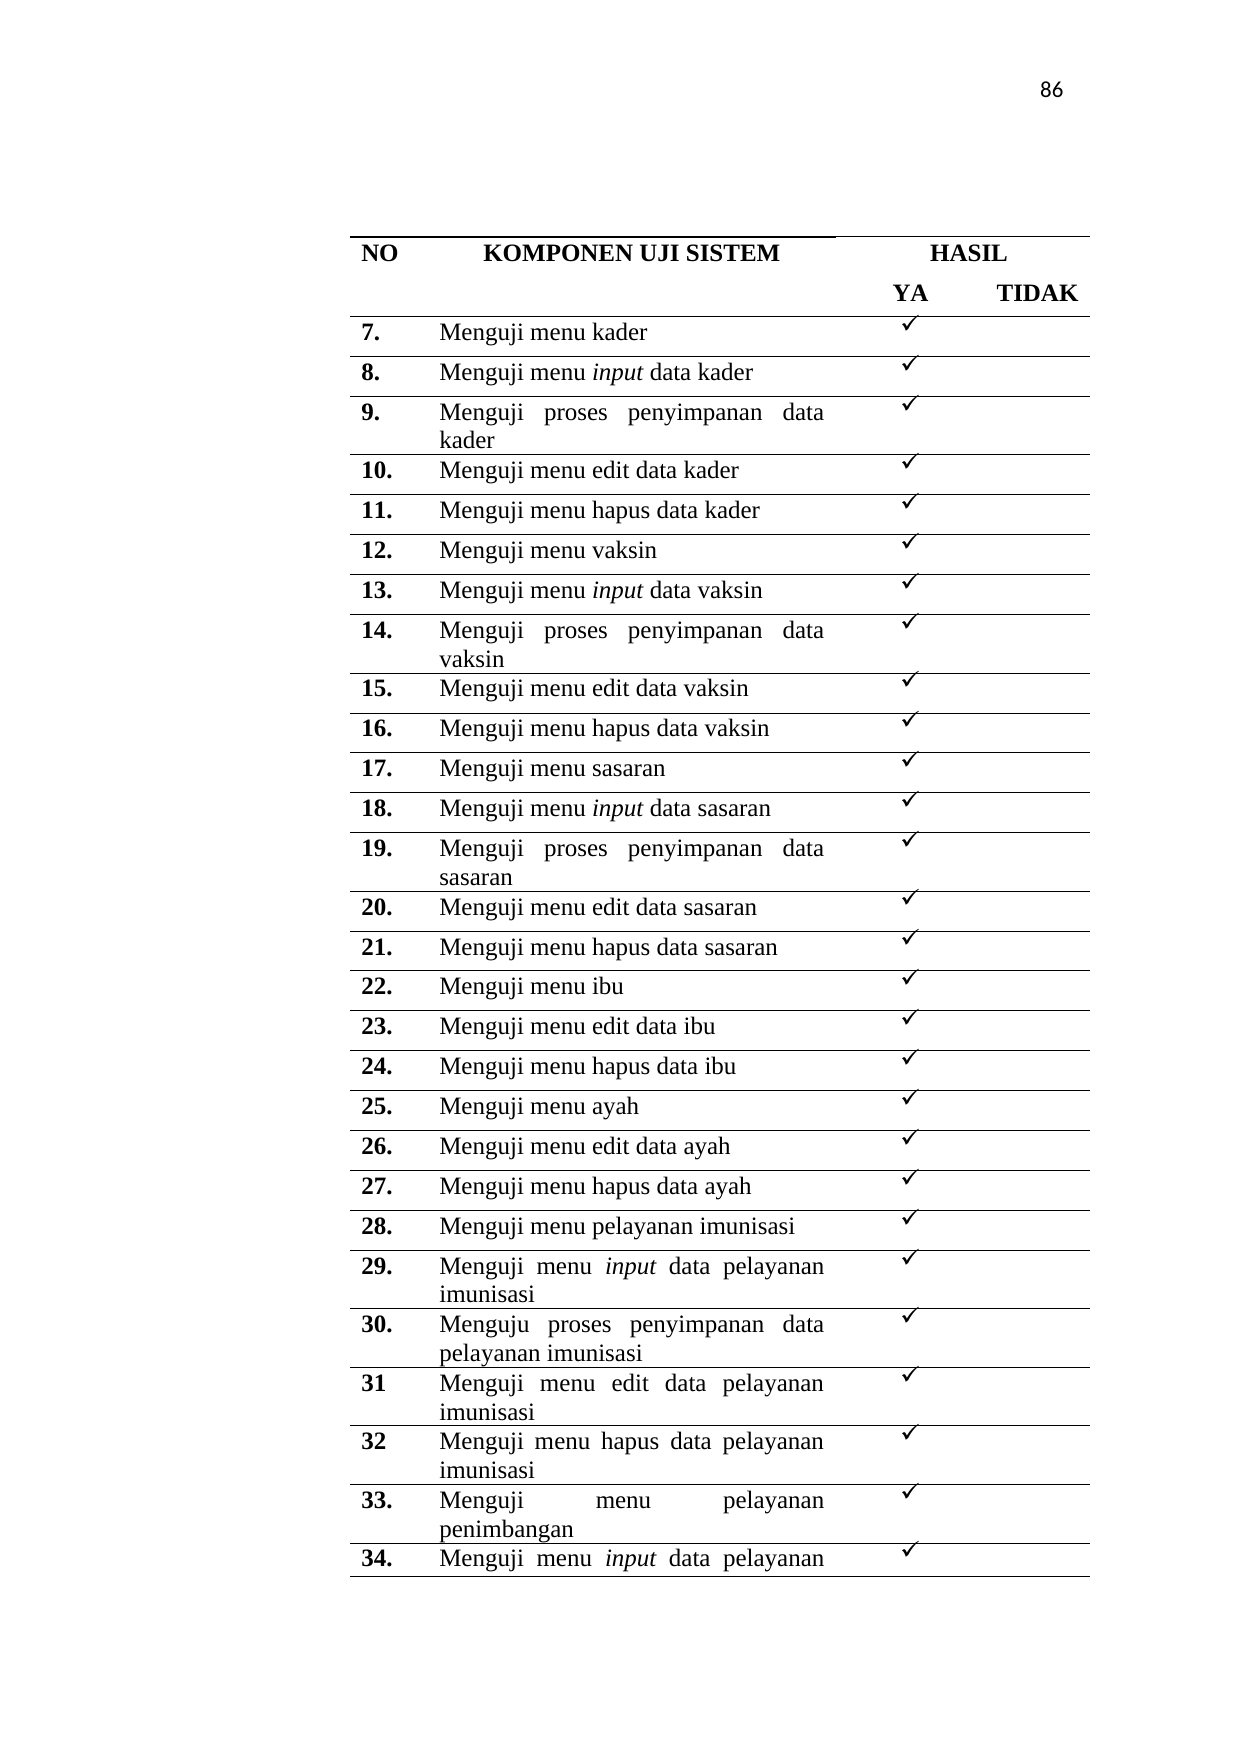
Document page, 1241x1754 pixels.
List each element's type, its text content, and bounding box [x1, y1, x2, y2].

table_cell [836, 793, 985, 832]
table_cell [985, 575, 1090, 614]
table_cell Menguji proses penyimpanan data vaksin [428, 615, 836, 672]
table_cell [836, 1485, 985, 1542]
table_cell [836, 1131, 985, 1170]
table_cell Menguji menu ayah [428, 1091, 836, 1130]
table_cell [836, 1251, 985, 1308]
table_cell 27. [350, 1171, 428, 1210]
table_cell [836, 674, 985, 712]
table_cell Menguji menu pelayanan penimbangan [428, 1485, 836, 1542]
table_cell 23. [350, 1011, 428, 1050]
table_cell [985, 1251, 1090, 1308]
table_cell [985, 1131, 1090, 1170]
table_cell [985, 357, 1090, 396]
table_cell [836, 1171, 985, 1210]
table_header HASIL [836, 237, 1090, 276]
table_cell Menguji menu edit data sasaran [428, 892, 836, 931]
table_cell 29. [350, 1251, 428, 1308]
table_cell [985, 1368, 1090, 1425]
table_cell [836, 495, 985, 534]
table_cell 9. [350, 397, 428, 454]
table_header KOMPONEN UJI SISTEM [428, 238, 836, 316]
table_cell Menguji menu vaksin [428, 535, 836, 574]
table_cell [985, 793, 1090, 832]
table_cell [985, 1091, 1090, 1130]
table_cell 10. [350, 455, 428, 494]
table_cell 26. [350, 1131, 428, 1170]
table_cell [836, 455, 985, 494]
table_cell [985, 1011, 1090, 1050]
table_cell [836, 1091, 985, 1130]
table_cell 21. [350, 932, 428, 970]
table_cell 22. [350, 971, 428, 1010]
table_cell Menguji menu input data pelayanan imunisasi [428, 1251, 836, 1308]
table_cell [985, 1544, 1090, 1576]
table_cell [985, 674, 1090, 712]
table_cell 30. [350, 1309, 428, 1367]
table_cell 24. [350, 1051, 428, 1090]
table_cell [985, 1485, 1090, 1542]
table_cell Menguji menu sasaran [428, 753, 836, 792]
table_cell [985, 714, 1090, 752]
table_cell [836, 1368, 985, 1425]
table_cell [836, 535, 985, 574]
table_cell [985, 397, 1090, 454]
table_cell Menguji menu kader [428, 317, 836, 356]
table_cell [836, 1211, 985, 1250]
table_cell 17. [350, 753, 428, 792]
table_cell 13. [350, 575, 428, 614]
table_cell 28. [350, 1211, 428, 1250]
table_cell [836, 833, 985, 891]
table_cell [985, 971, 1090, 1010]
table_cell [985, 833, 1090, 891]
table_cell Menguji menu input data sasaran [428, 793, 836, 832]
table_cell 14. [350, 615, 428, 672]
table_cell [985, 615, 1090, 672]
table_cell [836, 753, 985, 792]
table_cell [836, 1051, 985, 1090]
table_cell [836, 892, 985, 931]
table_cell [985, 753, 1090, 792]
table_cell [985, 1309, 1090, 1367]
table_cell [428, 1544, 836, 1576]
table_cell Menguji proses penyimpanan data sasaran [428, 833, 836, 891]
table_cell 31 [350, 1368, 428, 1425]
table_cell [985, 1426, 1090, 1484]
table_cell Menguji menu hapus data ayah [428, 1171, 836, 1210]
table_cell [836, 317, 985, 356]
table_cell 20. [350, 892, 428, 931]
table_cell 18. [350, 793, 428, 832]
table_cell Menguji menu edit data pelayanan imunisasi [428, 1368, 836, 1425]
table_cell Menguji menu input data kader [428, 357, 836, 396]
table_cell 33. [350, 1485, 428, 1542]
table_cell [985, 932, 1090, 970]
table_cell 34. [350, 1544, 428, 1576]
table_cell 25. [350, 1091, 428, 1130]
table_cell [836, 1426, 985, 1484]
table_cell 12. [350, 535, 428, 574]
table_cell Menguji menu edit data kader [428, 455, 836, 494]
table_cell Menguji menu hapus data pelayanan imunisasi [428, 1426, 836, 1484]
table_cell Menguji menu hapus data ibu [428, 1051, 836, 1090]
table_cell YA [836, 276, 985, 316]
table_cell Menguji menu pelayanan imunisasi [428, 1211, 836, 1250]
table_cell Menguji menu edit data ibu [428, 1011, 836, 1050]
table_cell Menguji menu hapus data sasaran [428, 932, 836, 970]
table_cell [985, 495, 1090, 534]
table_cell [985, 892, 1090, 931]
table_cell [985, 1051, 1090, 1090]
table_cell [836, 615, 985, 672]
table_cell [985, 1211, 1090, 1250]
table_cell 32 [350, 1426, 428, 1484]
table_cell [985, 317, 1090, 356]
table_cell Menguji menu hapus data vaksin [428, 714, 836, 752]
table_cell 15. [350, 674, 428, 712]
table_cell [836, 1544, 985, 1576]
table_cell [836, 575, 985, 614]
table_cell 8. [350, 357, 428, 396]
table_cell [836, 1309, 985, 1367]
table_cell [836, 714, 985, 752]
table_cell [836, 1011, 985, 1050]
table_cell Menguju proses penyimpanan data pelayanan imunisasi [428, 1309, 836, 1367]
table_cell Menguji menu edit data vaksin [428, 674, 836, 712]
table_cell 19. [350, 833, 428, 891]
table_cell 16. [350, 714, 428, 752]
table_cell [985, 1171, 1090, 1210]
table_header NO [350, 238, 428, 316]
table_cell Menguji menu edit data ayah [428, 1131, 836, 1170]
table_cell 7. [350, 317, 428, 356]
table_cell TIDAK [985, 276, 1090, 316]
table_cell Menguji menu hapus data kader [428, 495, 836, 534]
table_cell 11. [350, 495, 428, 534]
table_cell [836, 397, 985, 454]
table_cell [836, 932, 985, 970]
table_cell Menguji menu ibu [428, 971, 836, 1010]
table_cell Menguji proses penyimpanan data kader [428, 397, 836, 454]
table_cell Menguji menu input data vaksin [428, 575, 836, 614]
table_cell [985, 535, 1090, 574]
table_cell [985, 455, 1090, 494]
table_cell [836, 357, 985, 396]
table_cell [836, 971, 985, 1010]
